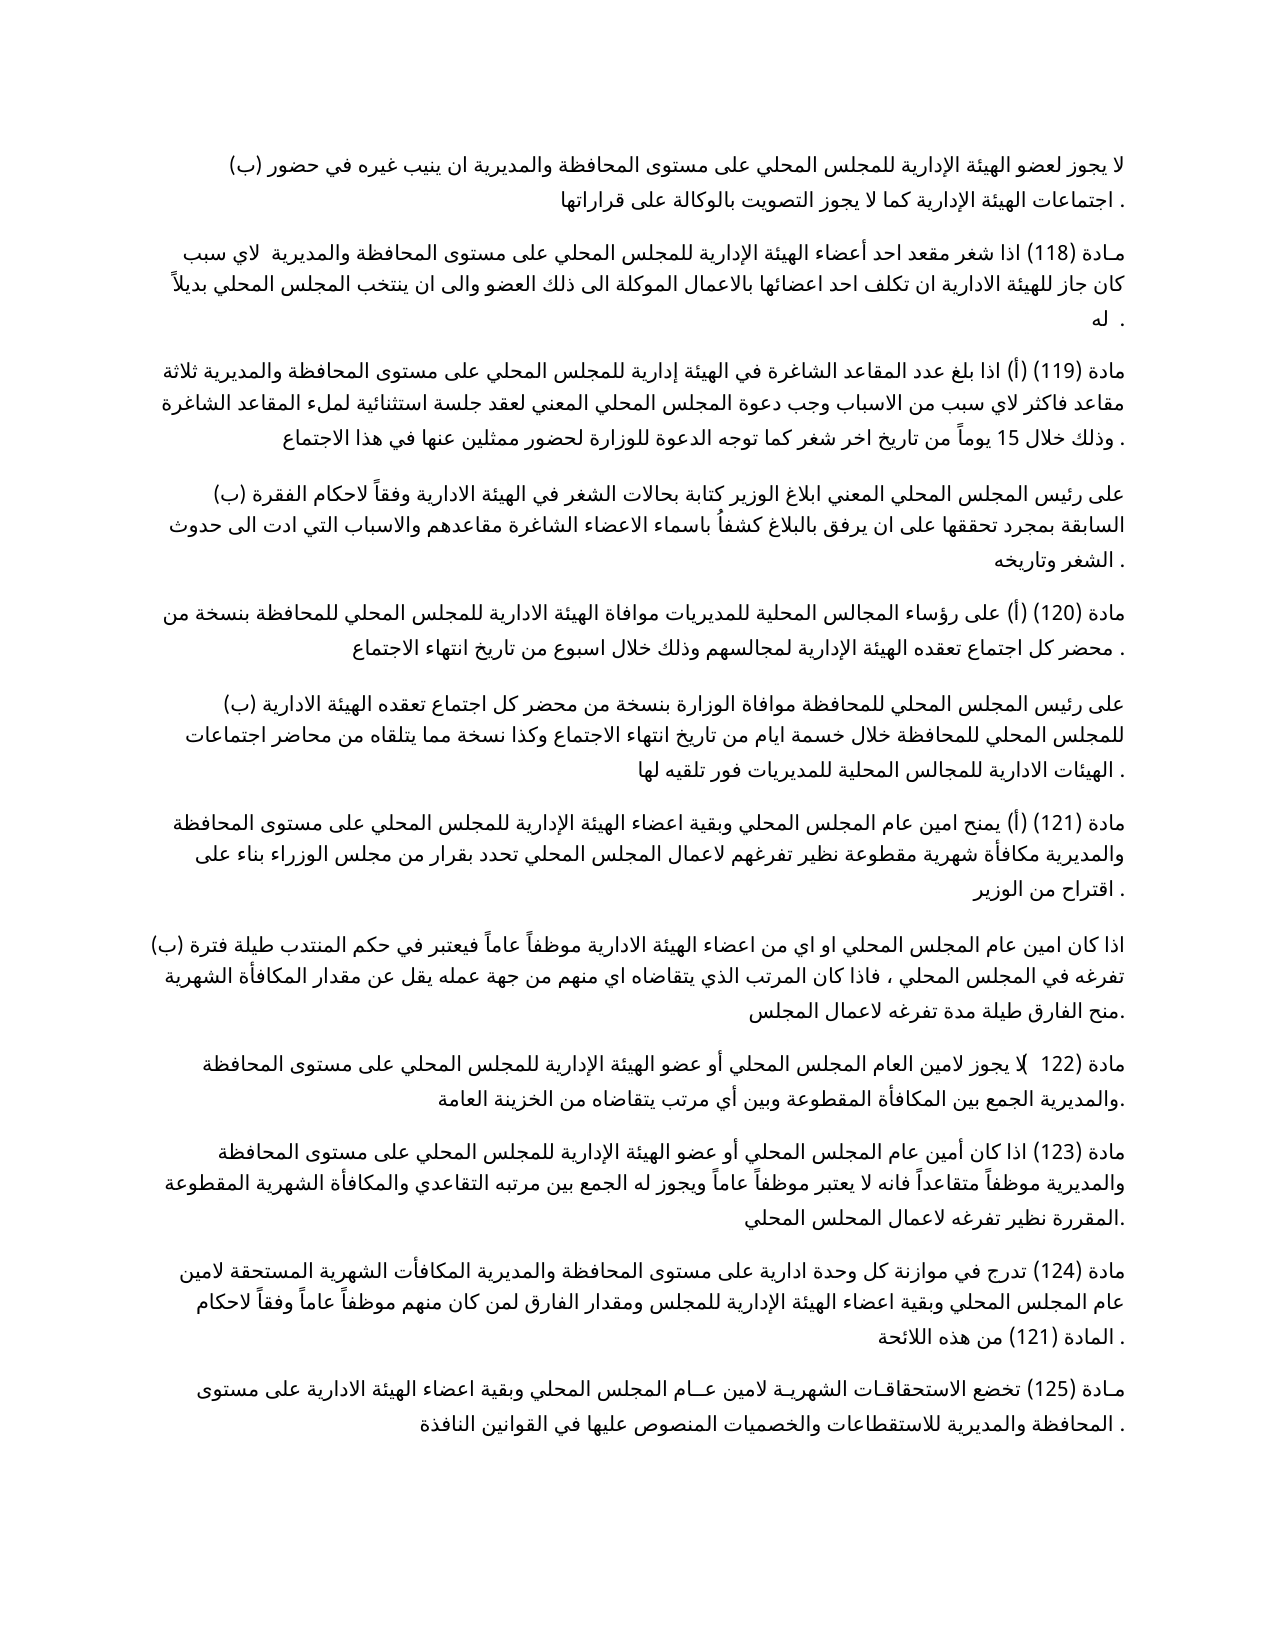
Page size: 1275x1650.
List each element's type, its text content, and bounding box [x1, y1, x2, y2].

text مـادة (118) اذا شغر مقعد احد أعضاء الهيئة الإدارية للمجلس المحلي على مستوى المحافظة والمديرية لاي سبب كان جاز للهيئة الادارية ان تكلف احد اعضائها بالاعمال الموكلة الى ذلك العضو والى ان ينتخب المجلس المحلي بديلاً له . [150, 241, 1125, 335]
text (ب) على رئيس المجلس المحلي للمحافظة موافاة الوزارة بنسخة من محضر كل اجتماع تعقده الهيئة الادارية للمجلس المحلي للمحافظة خلال خسمة ايام من تاريخ انتهاء الاجتماع وكذا نسخة مما يتلقاه من محاضر اجتماعات الهيئات الادارية للمجالس المحلية للمديريات فور تلقيه لها . [150, 689, 1125, 786]
text مادة (122) لا يجوز لامين العام المجلس المحلي أو عضو الهيئة الإدارية للمجلس المحلي على مستوى المحافظة والمديرية الجمع بين المكافأة المقطوعة وبين أي مرتب يتقاضاه من الخزينة العامة. [150, 1053, 1125, 1115]
text مادة (119) (أ) اذا بلغ عدد المقاعد الشاغرة في الهيئة إدارية للمجلس المحلي على مستوى المحافظة والمديرية ثلاثة مقاعد فاكثر لاي سبب من الاسباب وجب دعوة المجلس المحلي المعني لعقد جلسة استثنائية لملء المقاعد الشاغرة وذلك خلال 15 يوماً من تاريخ اخر شغر كما توجه الدعوة للوزارة لحضور ممثلين عنها في هذا الاجتماع . [150, 360, 1125, 453]
text مادة (121) (أ) يمنح امين عام المجلس المحلي وبقية اعضاء الهيئة الإدارية للمجلس المحلي على مستوى المحافظة والمديرية مكافأة شهرية مقطوعة نظير تفرغهم لاعمال المجلس المحلي تحدد بقرار من مجلس الوزراء بناء على اقتراح من الوزير . [150, 812, 1125, 905]
text (ب) اذا كان امين عام المجلس المحلي او اي من اعضاء الهيئة الادارية موظفاً عاماً فيعتبر في حكم المنتدب طيلة فترة تفرغه في المجلس المحلي ، فاذا كان المرتب الذي يتقاضاه اي منهم من جهة عمله يقل عن مقدار المكافأة الشهرية منح الفارق طيلة مدة تفرغه لاعمال المجلس. [150, 930, 1125, 1027]
text مادة (124) تدرج في موازنة كل وحدة ادارية على مستوى المحافظة والمديرية المكافأت الشهرية المستحقة لامين عام المجلس المحلي وبقية اعضاء الهيئة الإدارية للمجلس ومقدار الفارق لمن كان منهم موظفاً عاماً وفقاً لاحكام المادة (121) من هذه اللائحة . [150, 1259, 1125, 1353]
text (ب) على رئيس المجلس المحلي المعني ابلاغ الوزير كتابة بحالات الشغر في الهيئة الادارية وفقاً لاحكام الفقرة السابقة بمجرد تحققها على ان يرفق بالبلاغ كشفاُ باسماء الاعضاء الشاغرة مقاعدهم والاسباب التي ادت الى حدوث الشغر وتاريخه . [150, 479, 1125, 576]
text مادة (120) (أ) على رؤساء المجالس المحلية للمديريات موافاة الهيئة الادارية للمجلس المحلي للمحافظة بنسخة من محضر كل اجتماع تعقده الهيئة الإدارية لمجالسهم وذلك خلال اسبوع من تاريخ انتهاء الاجتماع . [150, 601, 1125, 664]
text مادة (123) اذا كان أمين عام المجلس المحلي أو عضو الهيئة الإدارية للمجلس المحلي على مستوى المحافظة والمديرية موظفاً متقاعداً فانه لا يعتبر موظفاً عاماً ويجوز له الجمع بين مرتبه التقاعدي والمكافأة الشهرية المقطوعة المقررة نظير تفرغه لاعمال المحلس المحلي. [150, 1141, 1125, 1234]
text (ب) لا يجوز لعضو الهيئة الإدارية للمجلس المحلي على مستوى المحافظة والمديرية ان ينيب غيره في حضور اجتماعات الهيئة الإدارية كما لا يجوز التصويت بالوكالة على قراراتها . [150, 150, 1125, 216]
text مـادة (125) تخضع الاستحقاقـات الشهريـة لامين عــام المجلس المحلي وبقية اعضاء الهيئة الادارية على مستوى المحافظة والمديرية للاستقطاعات والخصميات المنصوص عليها في القوانين النافذة . [150, 1378, 1125, 1440]
